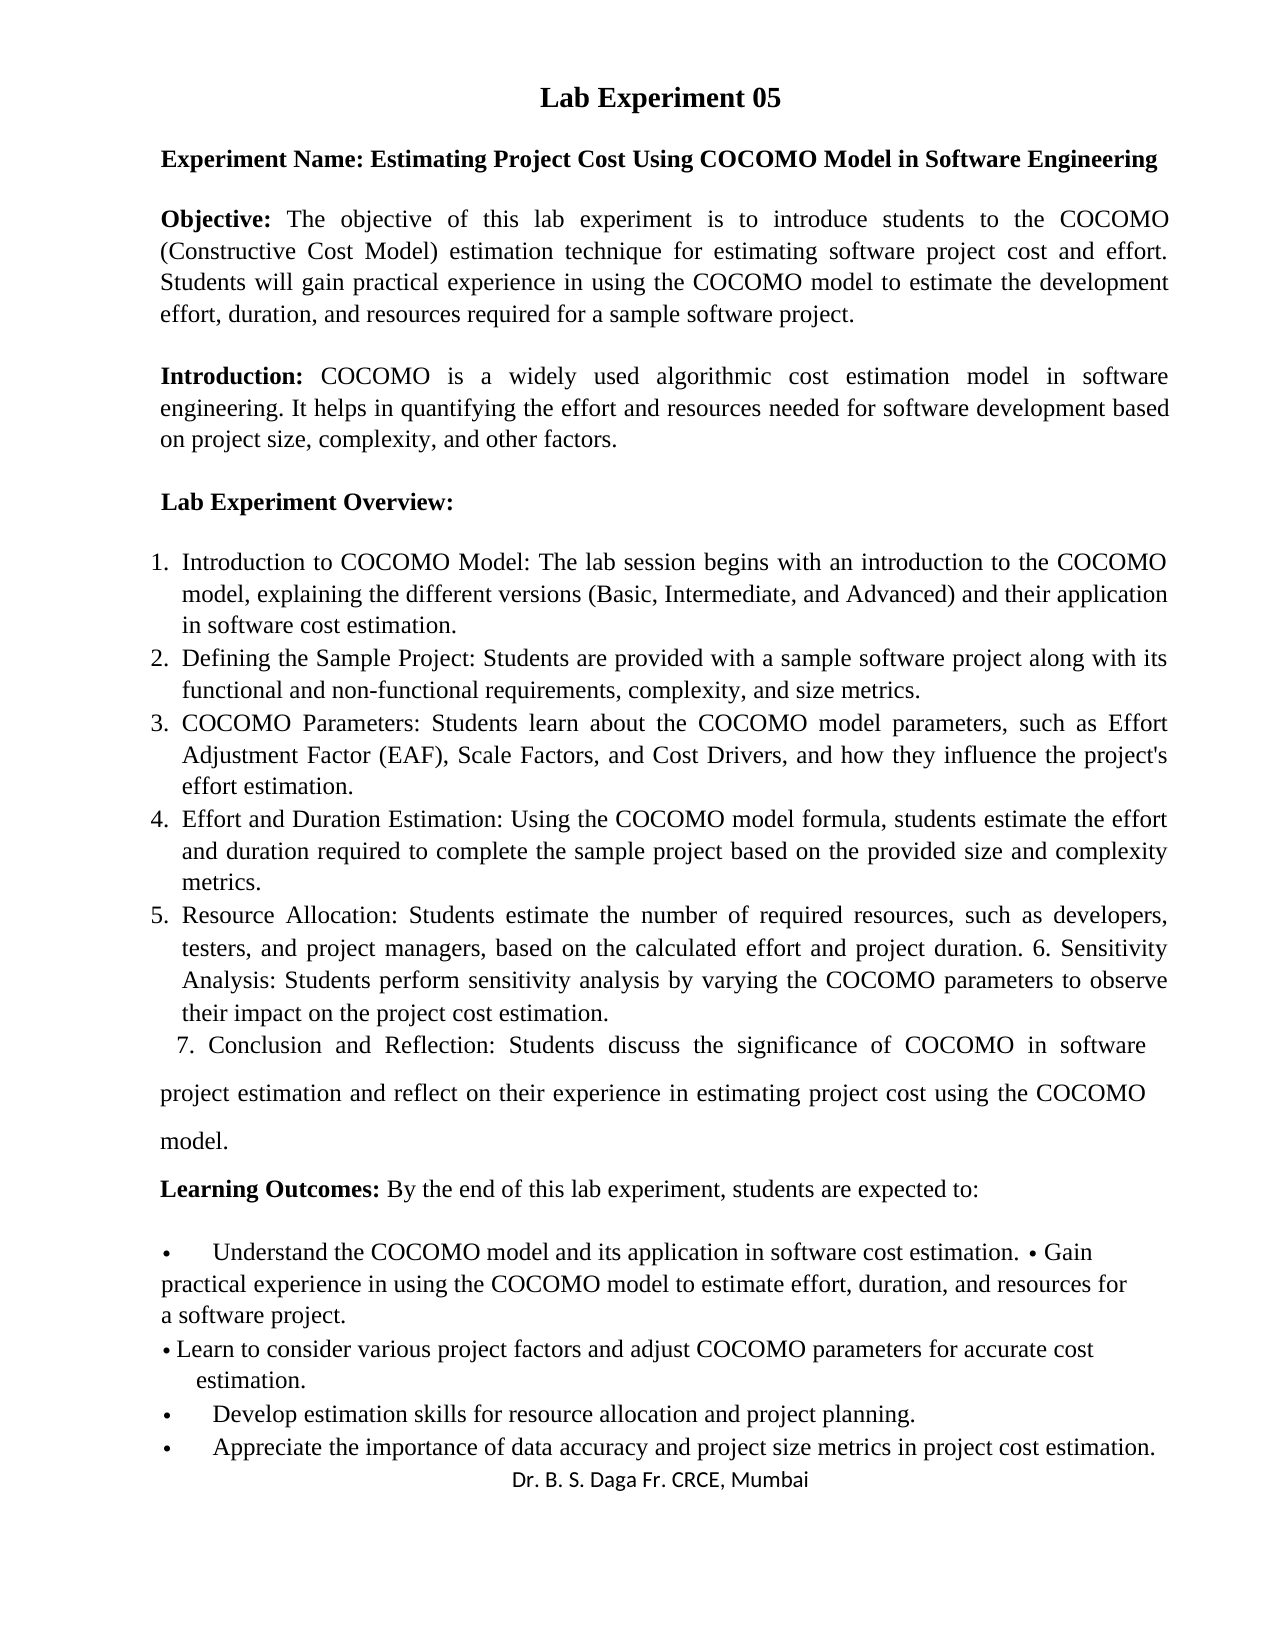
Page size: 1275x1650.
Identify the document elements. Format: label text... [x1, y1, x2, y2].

text Objective: The objective of this lab experiment is to introduce students to the COCOMO (Constructive Cost Model) estimation technique for estimating software project cost and effort. Students will gain practical experience in using the COCOMO model to estimate the development effort, duration, and resources required for a sample software project. [160, 204, 1169, 328]
list Resource Allocation: Students estimate the number of required resources, such as developers, testers, and project managers, based on the calculated effort and project duration. 6. Sensitivity Analysis: Students perform sensitivity analysis by varying the COCOMO parameters to observe their impact on the project cost estimation. [150, 900, 1169, 1026]
list Develop estimation skills for resource allocation and project planning. [160, 1399, 1183, 1427]
text 7. Conclusion and Reflection: Students discuss the significance of COCOMO in software project estimation and reflect on their experience in estimating project cost using the COCOMO model. [160, 1030, 1146, 1154]
list Learn to consider various project factors and adjust COCOMO parameters for accurate cost estimation. [160, 1334, 1168, 1394]
subtitle Lab Experiment Overview: [161, 487, 1183, 516]
list Defining the Sample Project: Students are provided with a sample software project along with its functional and non-functional requirements, complexity, and size metrics. [150, 643, 1168, 704]
text Dr. B. S. Daga Fr. CRCE, Mumbai [160, 1465, 1161, 1493]
list COCOMO Parameters: Students learn about the COCOMO model parameters, such as Effort Adjustment Factor (EAF), Scale Factors, and Cost Drivers, and how they influence the project's effort estimation. [150, 708, 1169, 800]
list Understand the COCOMO model and its application in software cost estimation. ∙ Gain practical experience in using the COCOMO model to estimate effort, duration, and resources for a software project. [160, 1237, 1144, 1329]
text Introduction: COCOMO is a widely used algorithmic cost estimation model in software engineering. It helps in quantifying the effort and resources needed for software development based on project size, complexity, and other factors. [160, 361, 1169, 453]
text Learning Outcomes: By the end of this lab experiment, students are expected to: [160, 1174, 1183, 1203]
list Appreciate the importance of data accuracy and project size metrics in project cost estimation. [160, 1432, 1183, 1461]
text Lab Experiment 05 [160, 80, 1161, 114]
list Effort and Duration Estimation: Using the COCOMO model formula, students estimate the effort and duration required to complete the sample project based on the provided size and complexity metrics. [150, 804, 1169, 896]
subtitle Experiment Name: Estimating Project Cost Using COCOMO Model in Software Engineering [160, 144, 1158, 172]
list Introduction to COCOMO Model: The lab session begins with an introduction to the COCOMO model, explaining the different versions (Basic, Intermediate, and Advanced) and their application in software cost estimation. [150, 547, 1168, 639]
